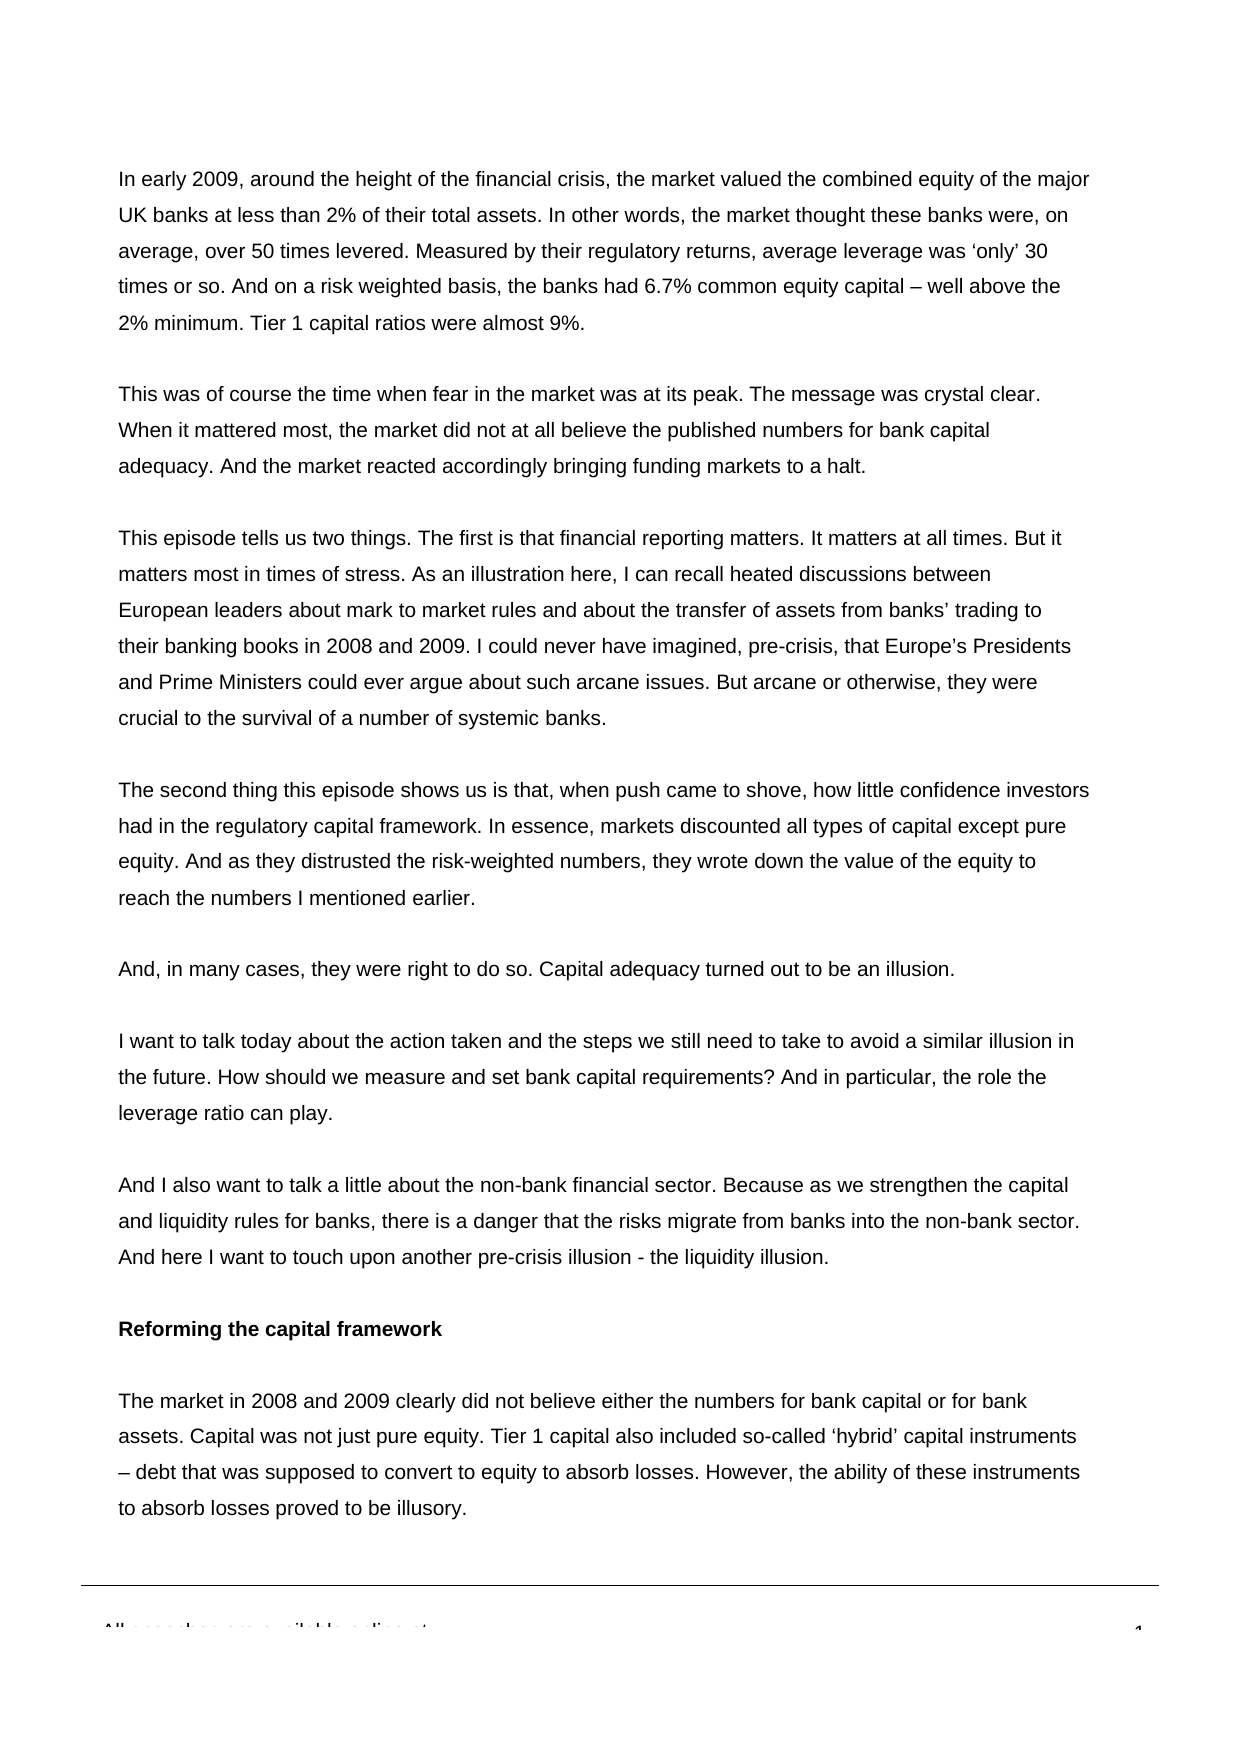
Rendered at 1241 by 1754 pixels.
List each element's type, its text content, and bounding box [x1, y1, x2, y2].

text In early 2009, around the height of the financial crisis, the market valued the combined equity of the major UK banks at less than 2% of their total assets. In other words, the market thought these banks were, on average, over 50 times levered. Measured by their regulatory returns, average leverage was ‘only’ 30 times or so. And on a risk weighted basis, the banks had 6.7% common equity capital – well above the 2% minimum. Tier 1 capital ratios were almost 9%. [118, 167, 1092, 334]
text And I also want to talk a little about the non-bank financial sector. Because as we strengthen the capital and liquidity rules for banks, there is a danger that the risks migrate from banks into the non-bank sector. And here I want to touch upon another pre-crisis illusion - the liquidity illusion. [118, 1173, 1083, 1269]
text The second thing this episode shows us is that, when push came to shove, how little confidence investors had in the regulatory capital framework. In essence, markets discounted all types of capital except pure equity. And as they distrusted the risk-weighted numbers, they wrote down the value of the equity to reach the numbers I mentioned earlier. [118, 777, 1091, 909]
text This episode tells us two things. The first is that financial reporting matters. It matters at all times. But it matters most in times of stress. As an illustration here, I can recall heated discussions between European leaders about mark to market rules and about the transfer of assets from banks’ trading to their banking books in 2008 and 2009. I could never have imagined, pre-crisis, that Europe’s Presidents and Prime Ministers could ever argue about such arcane issues. But arcane or otherwise, they were crucial to the survival of a number of systemic banks. [118, 526, 1083, 729]
text Reforming the capital framework [118, 1316, 1103, 1340]
text This was of course the time when fear in the market was at its peak. The message was crystal clear. When it mattered most, the market did not at all believe the published numbers for bank capital adequacy. And the market reacted accordingly bringing funding markets to a halt. [118, 382, 1051, 478]
text – debt that was supposed to convert to equity to absorb losses. However, the ability of these instruments to absorb losses proved to be illusory. [118, 1460, 1092, 1520]
text I want to talk today about the action taken and the steps we still need to take to avoid a similar illusion in the future. How should we measure and set bank capital requirements? And in particular, the role the leverage ratio can play. [118, 1029, 1092, 1125]
text The market in 2008 and 2009 clearly did not believe either the numbers for bank capital or for bank assets. Capital was not just pure equity. Tier 1 capital also included so-called ‘hybrid’ capital instruments [118, 1389, 1092, 1448]
text And, in many cases, they were right to do so. Capital adequacy turned out to be an illusion. [118, 957, 1103, 981]
